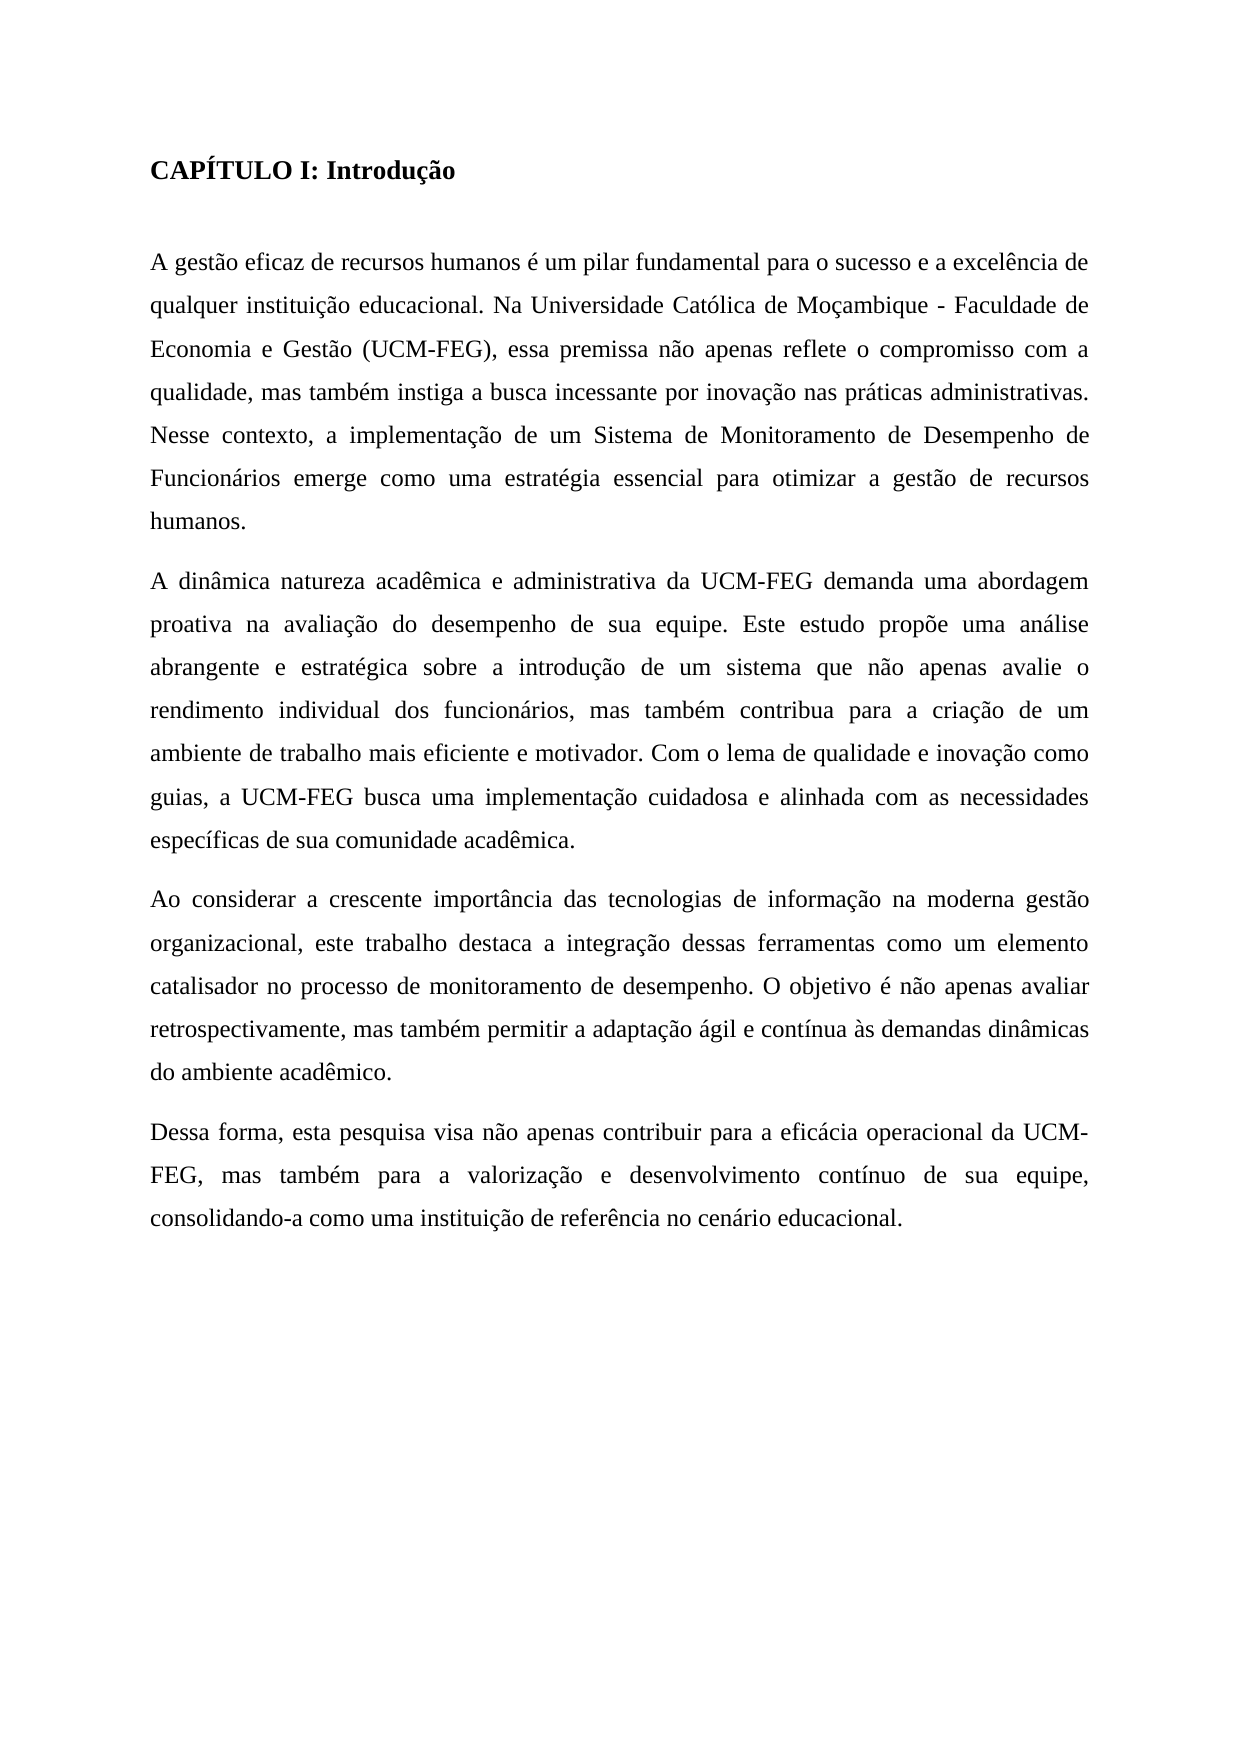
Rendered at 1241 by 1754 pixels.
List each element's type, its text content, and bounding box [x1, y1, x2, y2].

text Ao considerar a crescente importância das tecnologias de informação na moderna gestão organizacional, este trabalho destaca a integração dessas ferramentas como um elemento catalisador no processo de monitoramento de desempenho. O objetivo é não apenas avaliar retrospectivamente, mas também permitir a adaptação ágil e contínua às demandas dinâmicas do ambiente acadêmico. [150, 884, 1090, 1086]
text A gestão eficaz de recursos humanos é um pilar fundamental para o sucesso e a excelência de qualquer instituição educacional. Na Universidade Católica de Moçambique - Faculdade de Economia e Gestão (UCM-FEG), essa premissa não apenas reflete o compromisso com a qualidade, mas também instiga a busca incessante por inovação nas práticas administrativas. Nesse contexto, a implementação de um Sistema de Monitoramento de Desempenho de Funcionários emerge como uma estratégia essencial para otimizar a gestão de recursos humanos. [150, 247, 1090, 535]
text Dessa forma, esta pesquisa visa não apenas contribuir para a eficácia operacional da UCM-FEG, mas também para a valorização e desenvolvimento contínuo de sua equipe, consolidando-a como uma instituição de referência no cenário educacional. [150, 1117, 1090, 1232]
text A dinâmica natureza acadêmica e administrativa da UCM-FEG demanda uma abordagem proativa na avaliação do desempenho de sua equipe. Este estudo propõe uma análise abrangente e estratégica sobre a introdução de um sistema que não apenas avalie o rendimento individual dos funcionários, mas também contribua para a criação de um ambiente de trabalho mais eficiente e motivador. Com o lema de qualidade e inovação como guias, a UCM-FEG busca uma implementação cuidadosa e alinhada com as necessidades específicas de sua comunidade acadêmica. [150, 566, 1090, 853]
subtitle CAPÍTULO I: Introdução [150, 154, 1090, 185]
